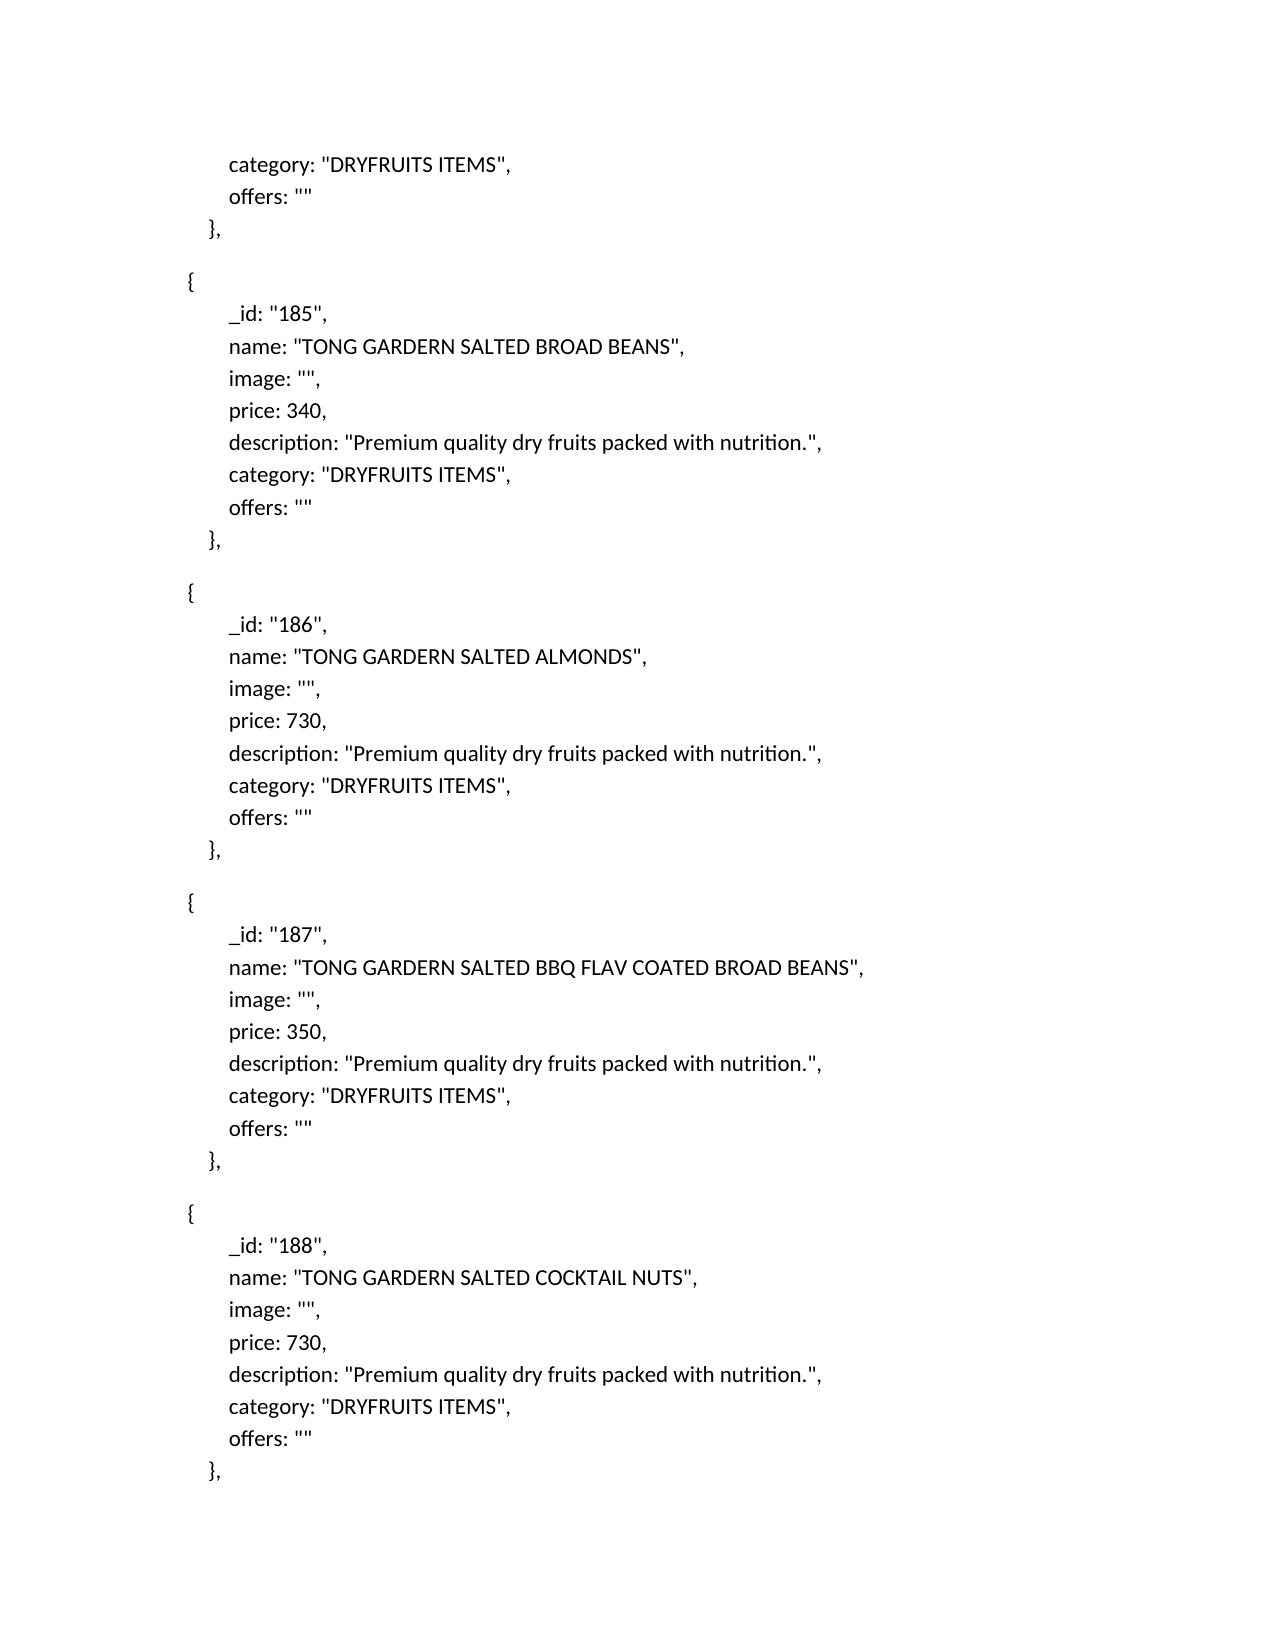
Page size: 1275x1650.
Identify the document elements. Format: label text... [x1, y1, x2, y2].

text { _id: "185", name: "TONG GARDERN SALTED BROAD BEANS", image: "", price: 340, description: "Premium quality dry fruits packed with nutrition.", category: "DRYFRUITS ITEMS", offers: "" }, [187, 267, 1087, 553]
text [187, 150, 1087, 242]
text { _id: "186", name: "TONG GARDERN SALTED ALMONDS", image: "", price: 730, description: "Premium quality dry fruits packed with nutrition.", category: "DRYFRUITS ITEMS", offers: "" }, [187, 578, 1087, 863]
text { _id: "187", name: "TONG GARDERN SALTED BBQ FLAV COATED BROAD BEANS", image: "", price: 350, description: "Premium quality dry fruits packed with nutrition.", category: "DRYFRUITS ITEMS", offers: "" }, [187, 888, 1087, 1174]
text { _id: "188", name: "TONG GARDERN SALTED COCKTAIL NUTS", image: "", price: 730, description: "Premium quality dry fruits packed with nutrition.", category: "DRYFRUITS ITEMS", offers: "" }, [187, 1199, 1087, 1484]
